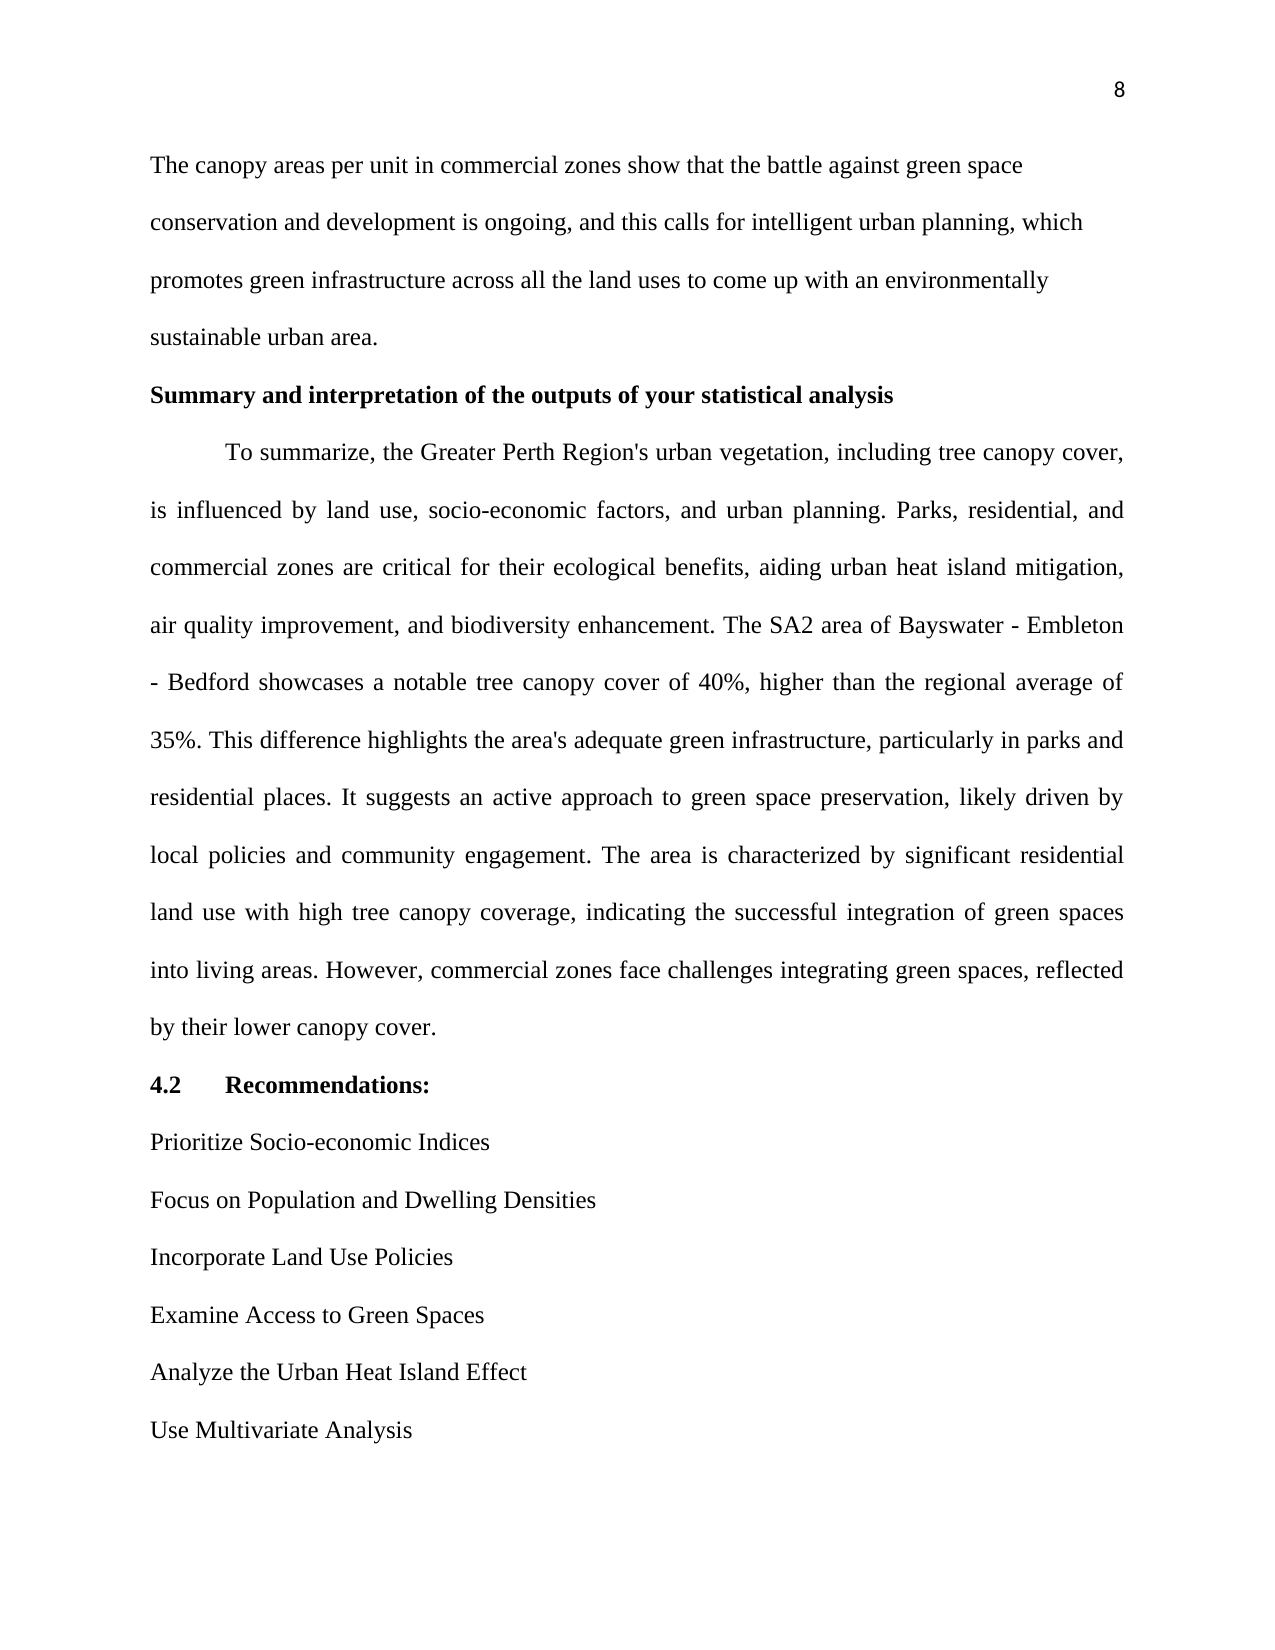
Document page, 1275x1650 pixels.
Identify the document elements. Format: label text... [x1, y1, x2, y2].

text Examine Access to Green Spaces [150, 1300, 1125, 1329]
text To summarize, the Greater Perth Region's urban vegetation, including tree canopy cover, is influenced by land use, socio-economic factors, and urban planning. Parks, residential, and commercial zones are critical for their ecological benefits, aiding urban heat island mitigation, air quality improvement, and biodiversity enhancement. The SA2 area of Bayswater - Embleton - Bedford showcases a notable tree canopy cover of 40%, higher than the regional average of 35%. This difference highlights the area's adequate green infrastructure, particularly in parks and residential places. It suggests an active approach to green space preservation, likely driven by local policies and community engagement. The area is characterized by significant residential land use with high tree canopy coverage, indicating the successful integration of green spaces into living areas. However, commercial zones face challenges integrating green spaces, reflected by their lower canopy cover. [150, 437, 1125, 1041]
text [150, 150, 1125, 351]
text Focus on Population and Dwelling Densities [150, 1185, 1125, 1214]
text Summary and interpretation of the outputs of your statistical analysis [150, 380, 1125, 409]
text Prioritize Socio-economic Indices [150, 1127, 1125, 1156]
text Use Multivariate Analysis [150, 1415, 1125, 1444]
text 4.2 Recommendations: [150, 1070, 1125, 1099]
text Incorporate Land Use Policies [150, 1242, 1125, 1271]
text Analyze the Urban Heat Island Effect [150, 1357, 1125, 1386]
